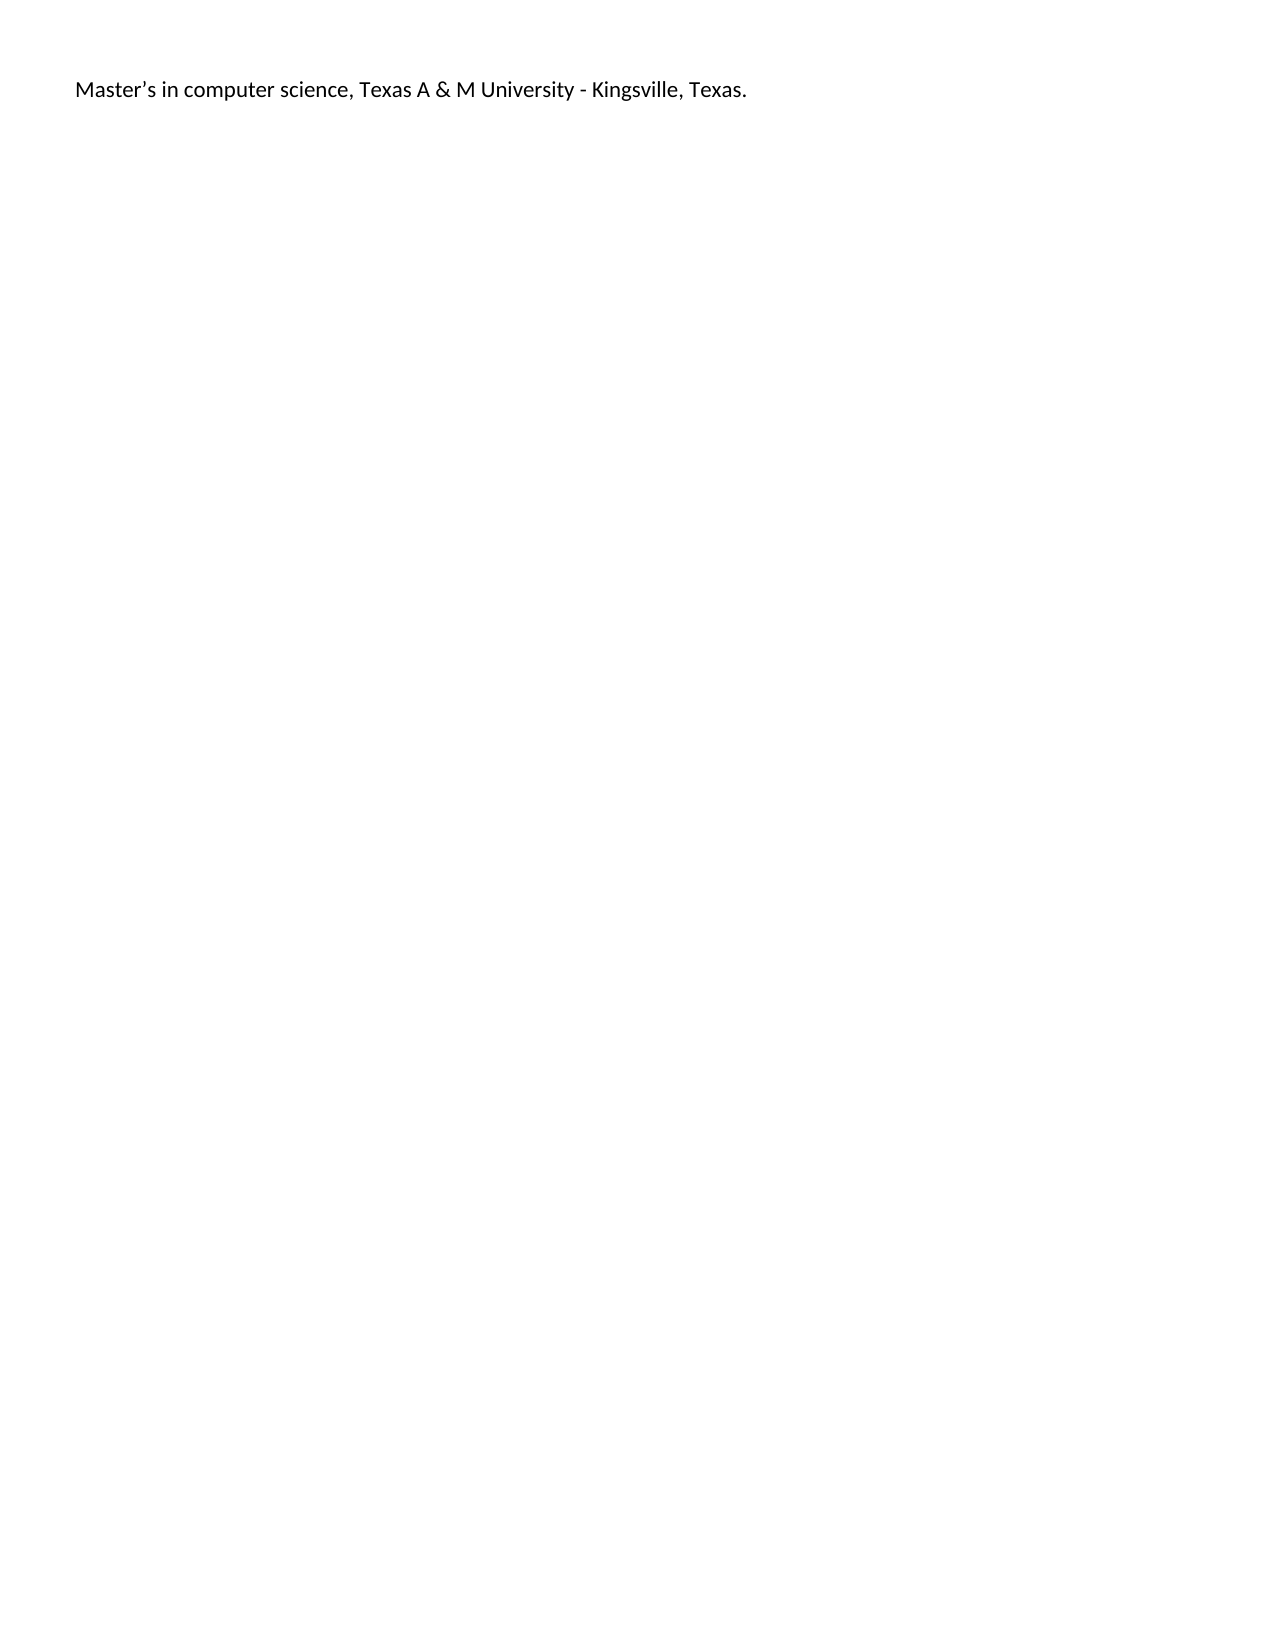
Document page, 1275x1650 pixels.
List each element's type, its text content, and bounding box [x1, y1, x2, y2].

text Master’s in computer science, Texas A & M University - Kingsville, Texas. [75, 75, 1200, 103]
